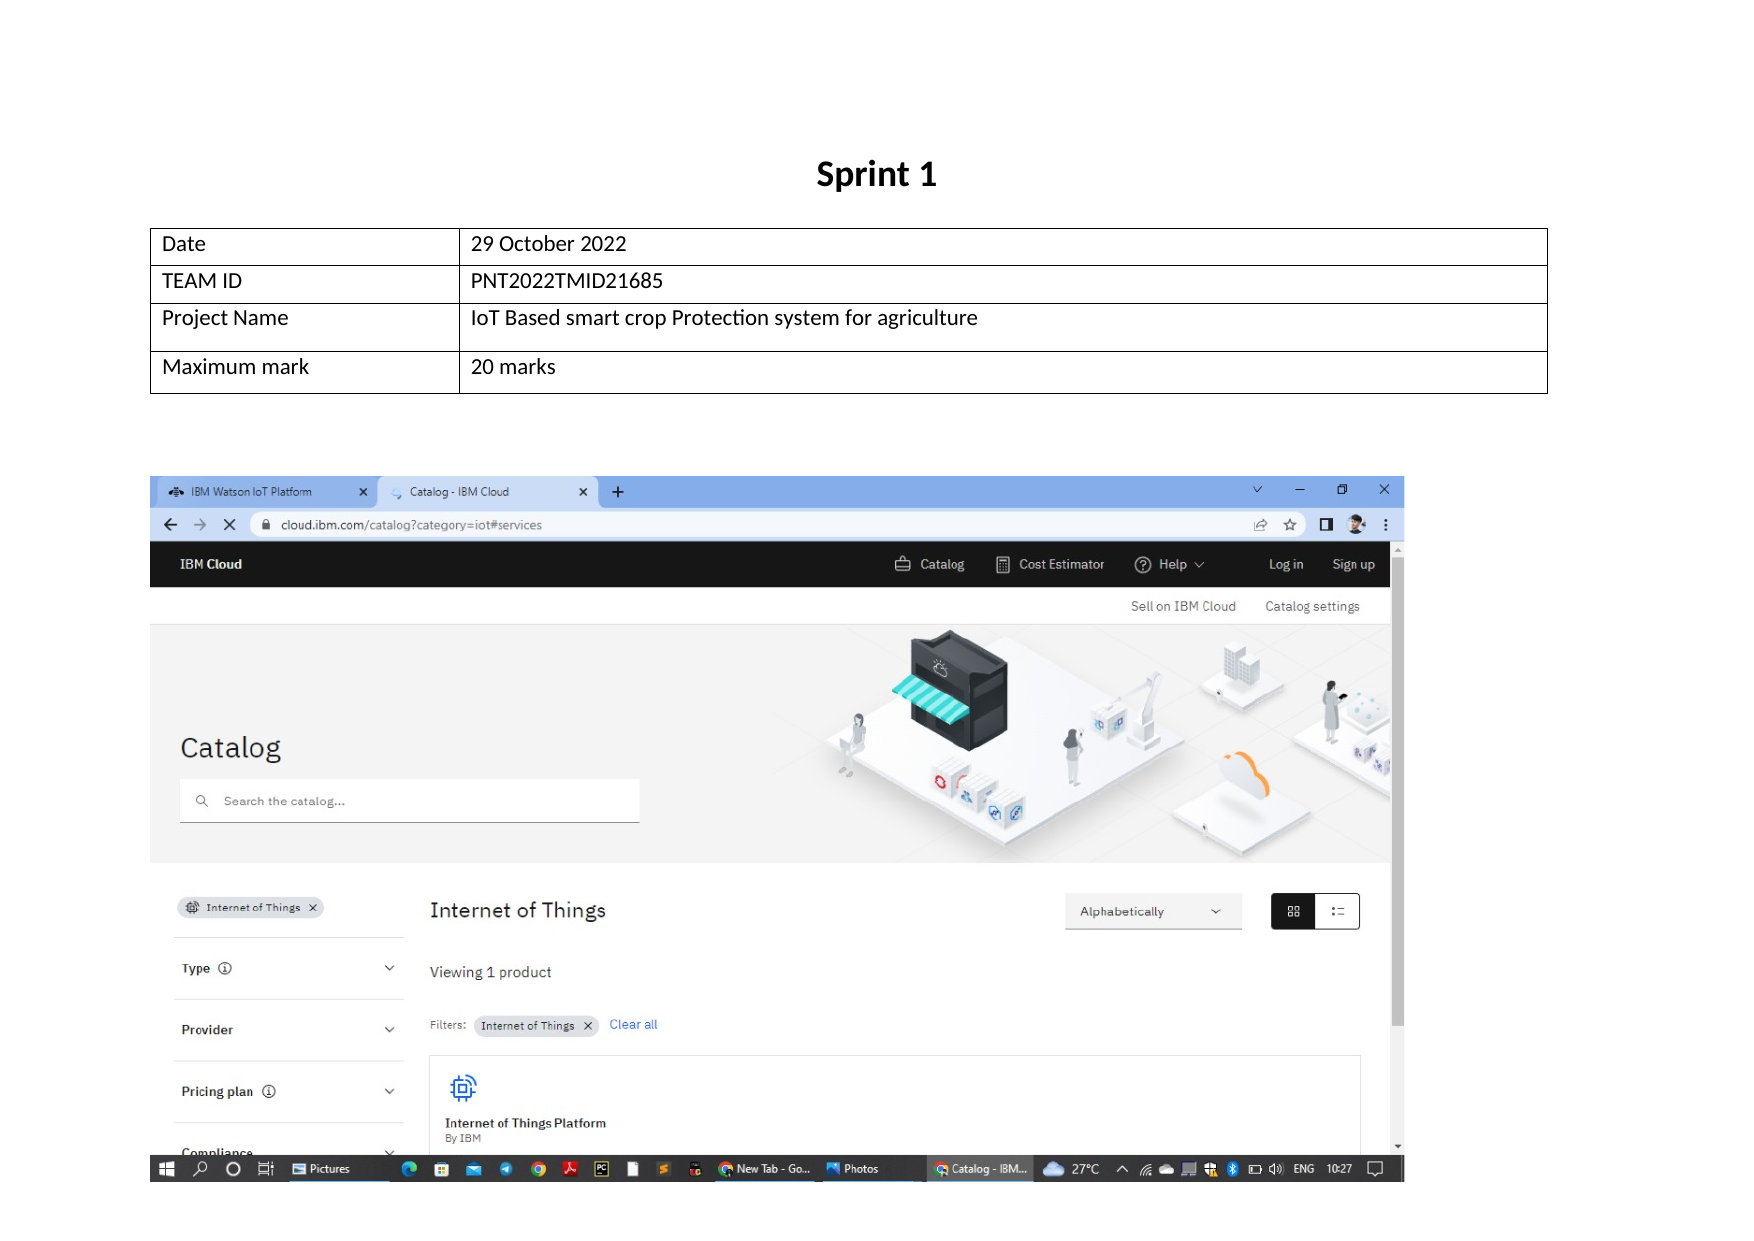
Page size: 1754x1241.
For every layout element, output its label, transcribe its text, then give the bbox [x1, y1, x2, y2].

table_cell Maximum mark [151, 352, 459, 393]
table_cell TEAM ID [151, 266, 459, 302]
table_cell IoT Based smart crop Protection system for agriculture [460, 304, 1547, 351]
picture [150, 476, 1405, 1182]
text Sprint 1 [150, 150, 1604, 196]
table_cell PNT2022TMID21685 [460, 266, 1547, 302]
table_cell Project Name [151, 304, 459, 351]
table_header 29 October 2022 [460, 229, 1547, 265]
table_header Date [151, 229, 459, 265]
table_cell 20 marks [460, 352, 1547, 393]
